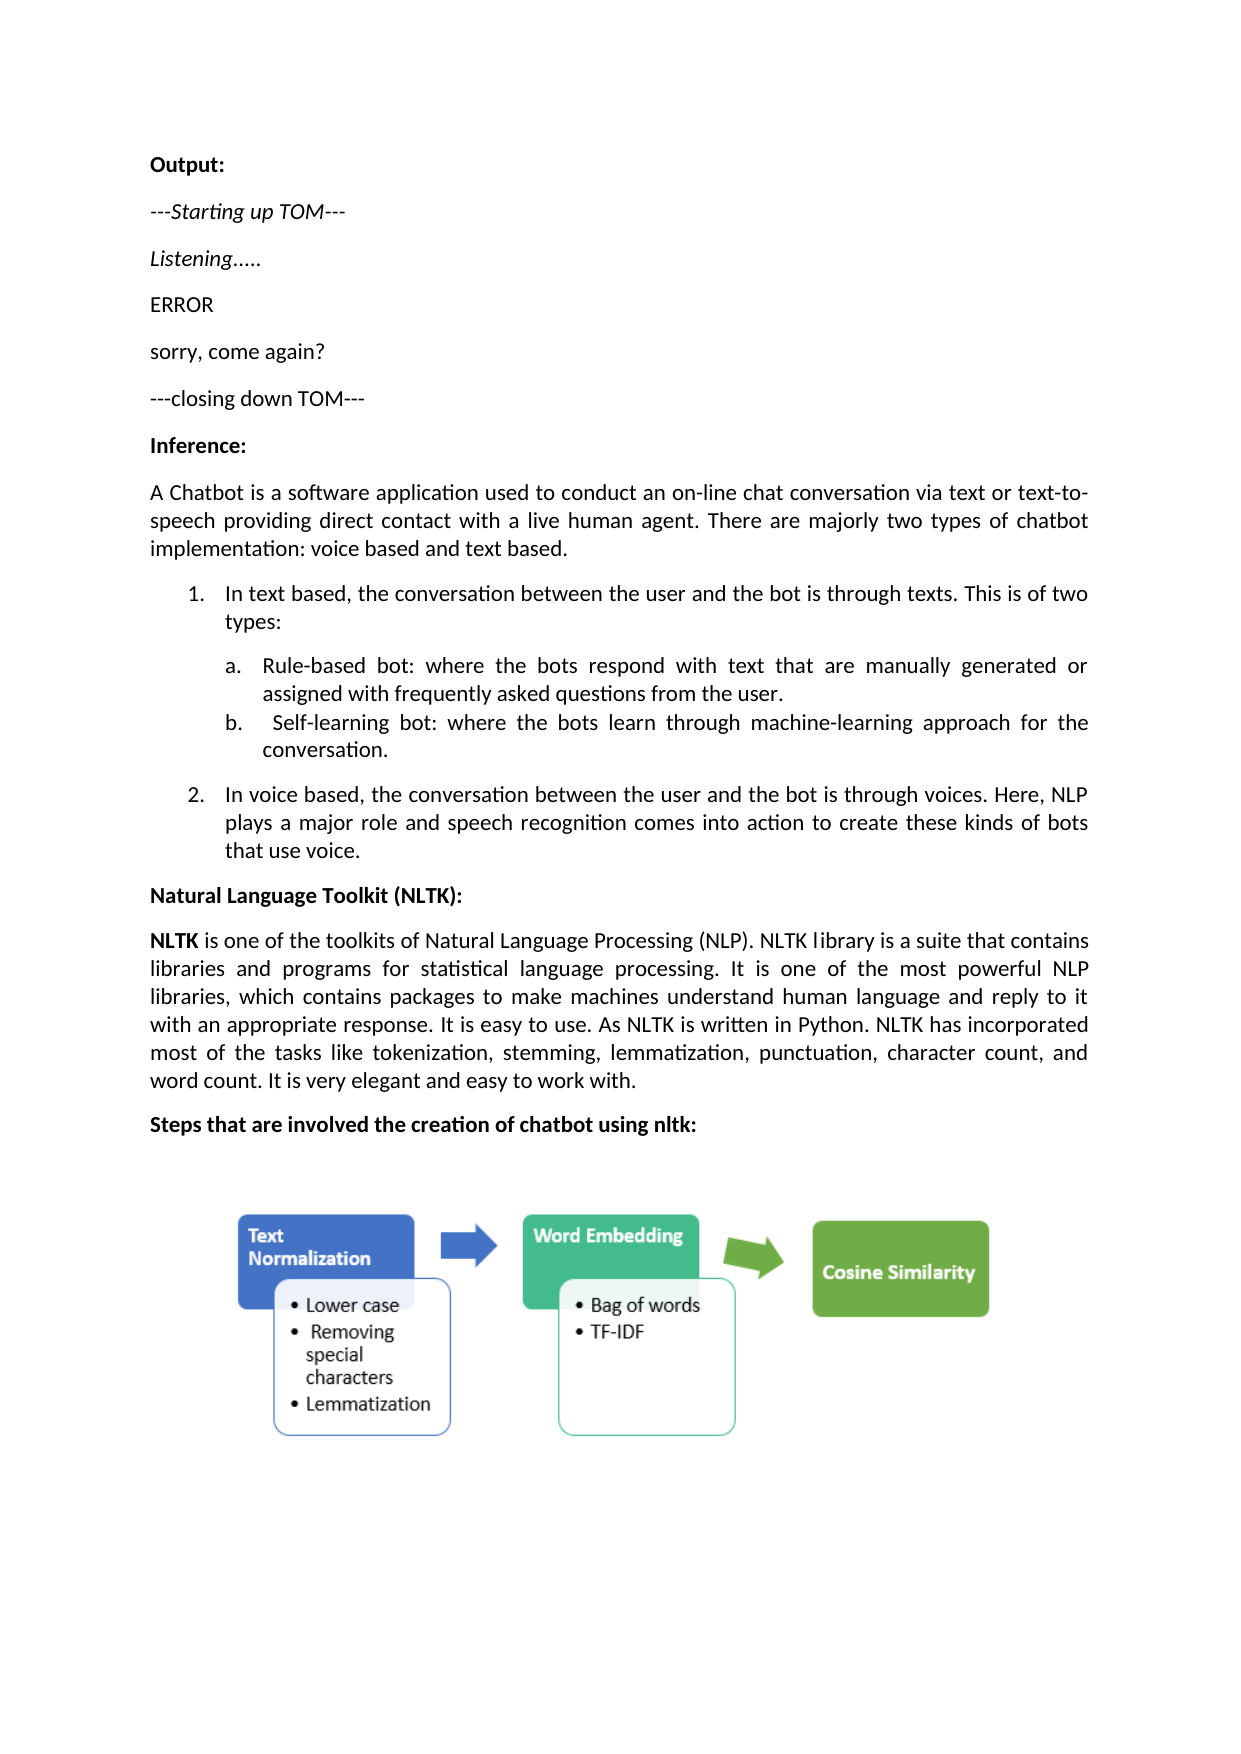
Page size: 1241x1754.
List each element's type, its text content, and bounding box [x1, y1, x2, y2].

list In text based, the conversation between the user and the bot is through texts. This is of two types: [187, 579, 1090, 635]
text sorry, come again? [150, 337, 1090, 366]
text ---Starting up TOM--- [150, 197, 1090, 225]
text Steps that are involved the creation of chatbot using nltk: [150, 1111, 1090, 1138]
list Self-learning bot: where the bots learn through machine-learning approach for the conversation. [225, 708, 1090, 764]
text A Chatbot is a software application used to conduct an on-line chat conversation via text or text-to-speech providing direct contact with a live human agent. There are majorly two types of chatbot implementation: voice based and text based. [150, 478, 1090, 562]
text ERROR [150, 291, 1090, 319]
text ---closing down TOM--- [150, 384, 1090, 412]
text Listening..... [150, 244, 1090, 272]
text Natural Language Toolkit (NLTK): [150, 881, 1090, 909]
text Output: [150, 150, 1090, 178]
text NLTK is one of the toolkits of Natural Language Processing (NLP). NLTK library is a suite that contains libraries and programs for statistical language processing. It is one of the most powerful NLP libraries, which contains packages to make machines understand human language and reply to it with an appropriate response. It is easy to use. As NLTK is written in Python. NLTK has incorporated most of the tasks like tokenization, stemming, lemmatization, punctuation, character count, and word count. It is very elegant and easy to work with. [150, 926, 1090, 1094]
text Inference: [150, 431, 1090, 459]
picture [218, 1183, 1022, 1450]
list In voice based, the conversation between the user and the bot is through voices. Here, NLP plays a major role and speech recognition comes into action to create these kinds of bots that use voice. [187, 780, 1090, 864]
list Rule-based bot: where the bots respond with text that are manually generated or assigned with frequently asked questions from the user. [225, 652, 1090, 708]
